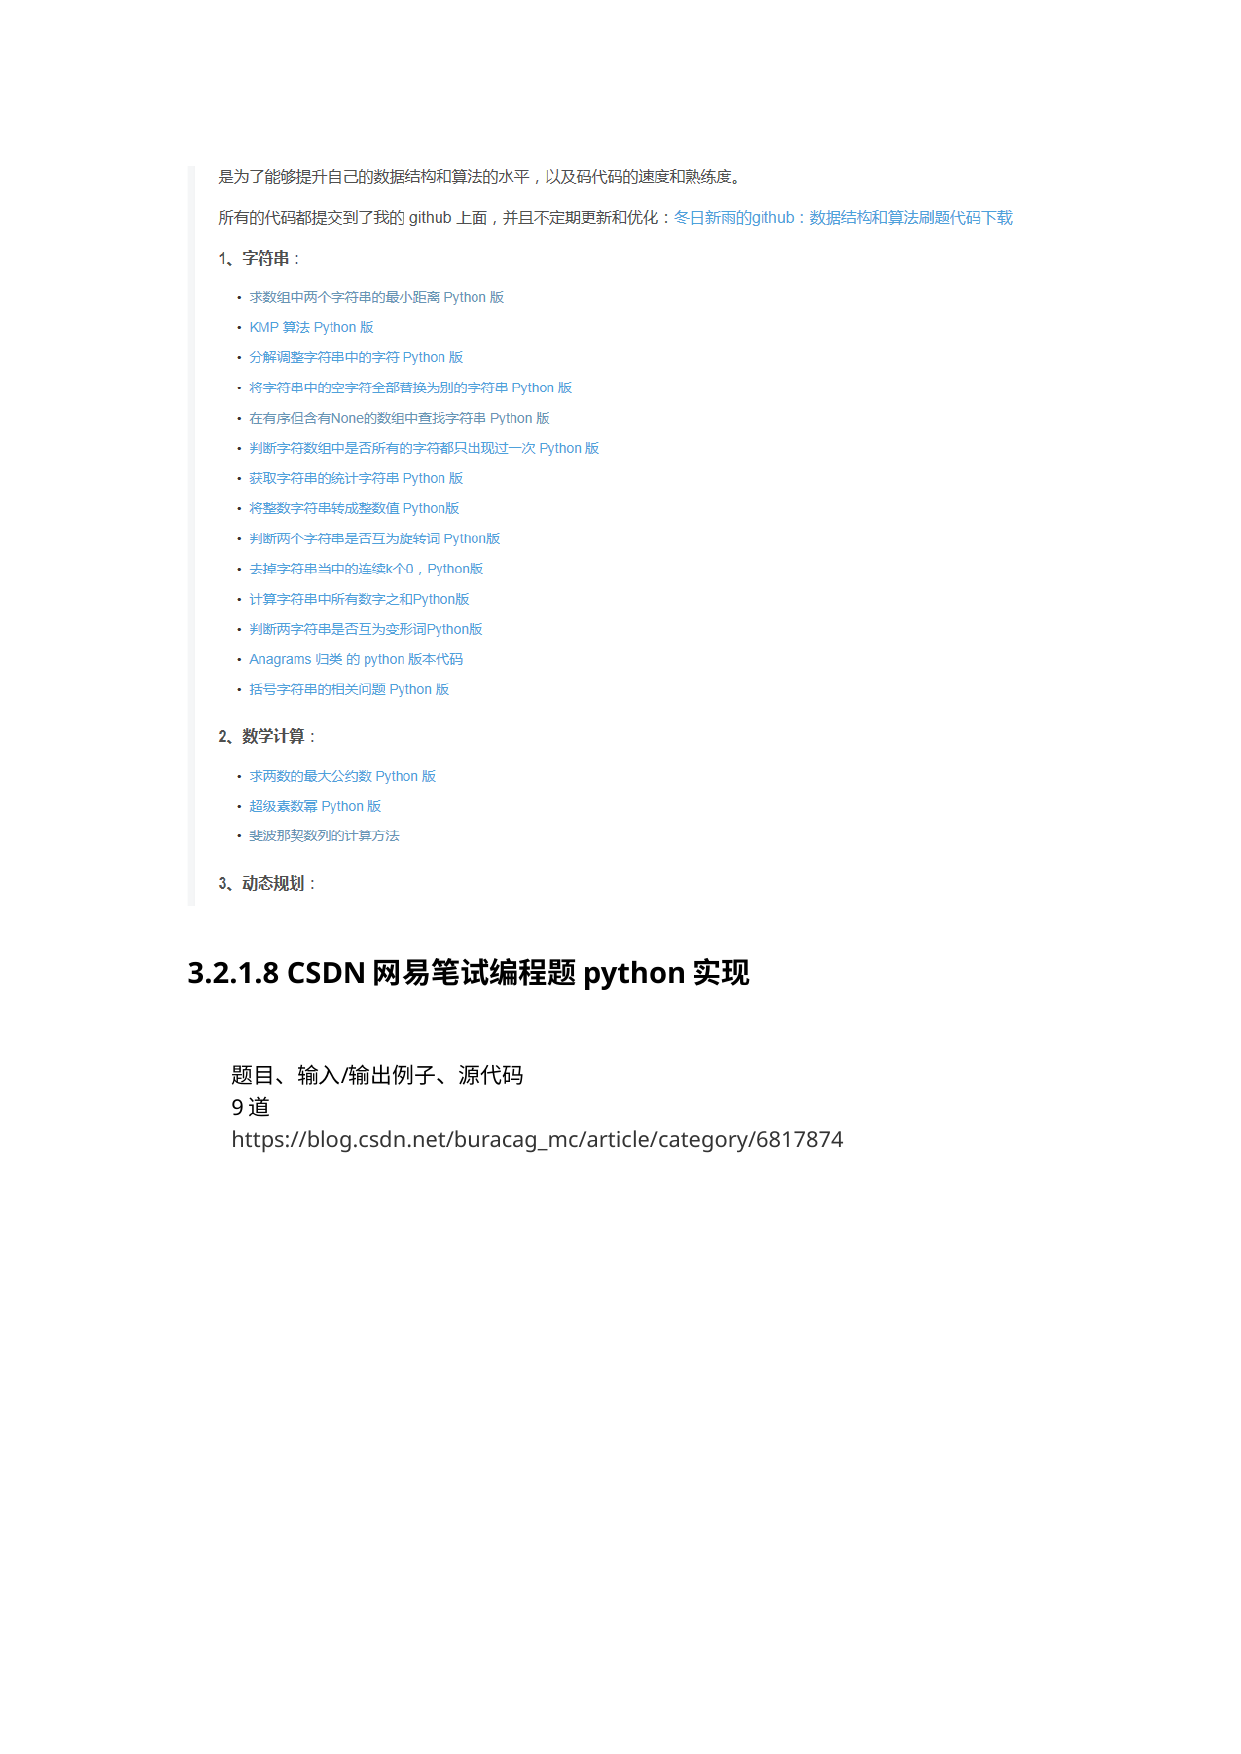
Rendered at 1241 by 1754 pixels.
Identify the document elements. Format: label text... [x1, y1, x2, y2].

text 题目、输入/输出例子、源代码 [187, 1057, 1053, 1090]
text https://blog.csdn.net/buracag_mc/article/category/6817874 [187, 1122, 1053, 1155]
picture [187, 166, 1052, 906]
text 9道 [187, 1090, 1053, 1122]
subtitle 3.2.1.8 CSDN网易笔试编程题python实现 [187, 939, 1053, 1004]
